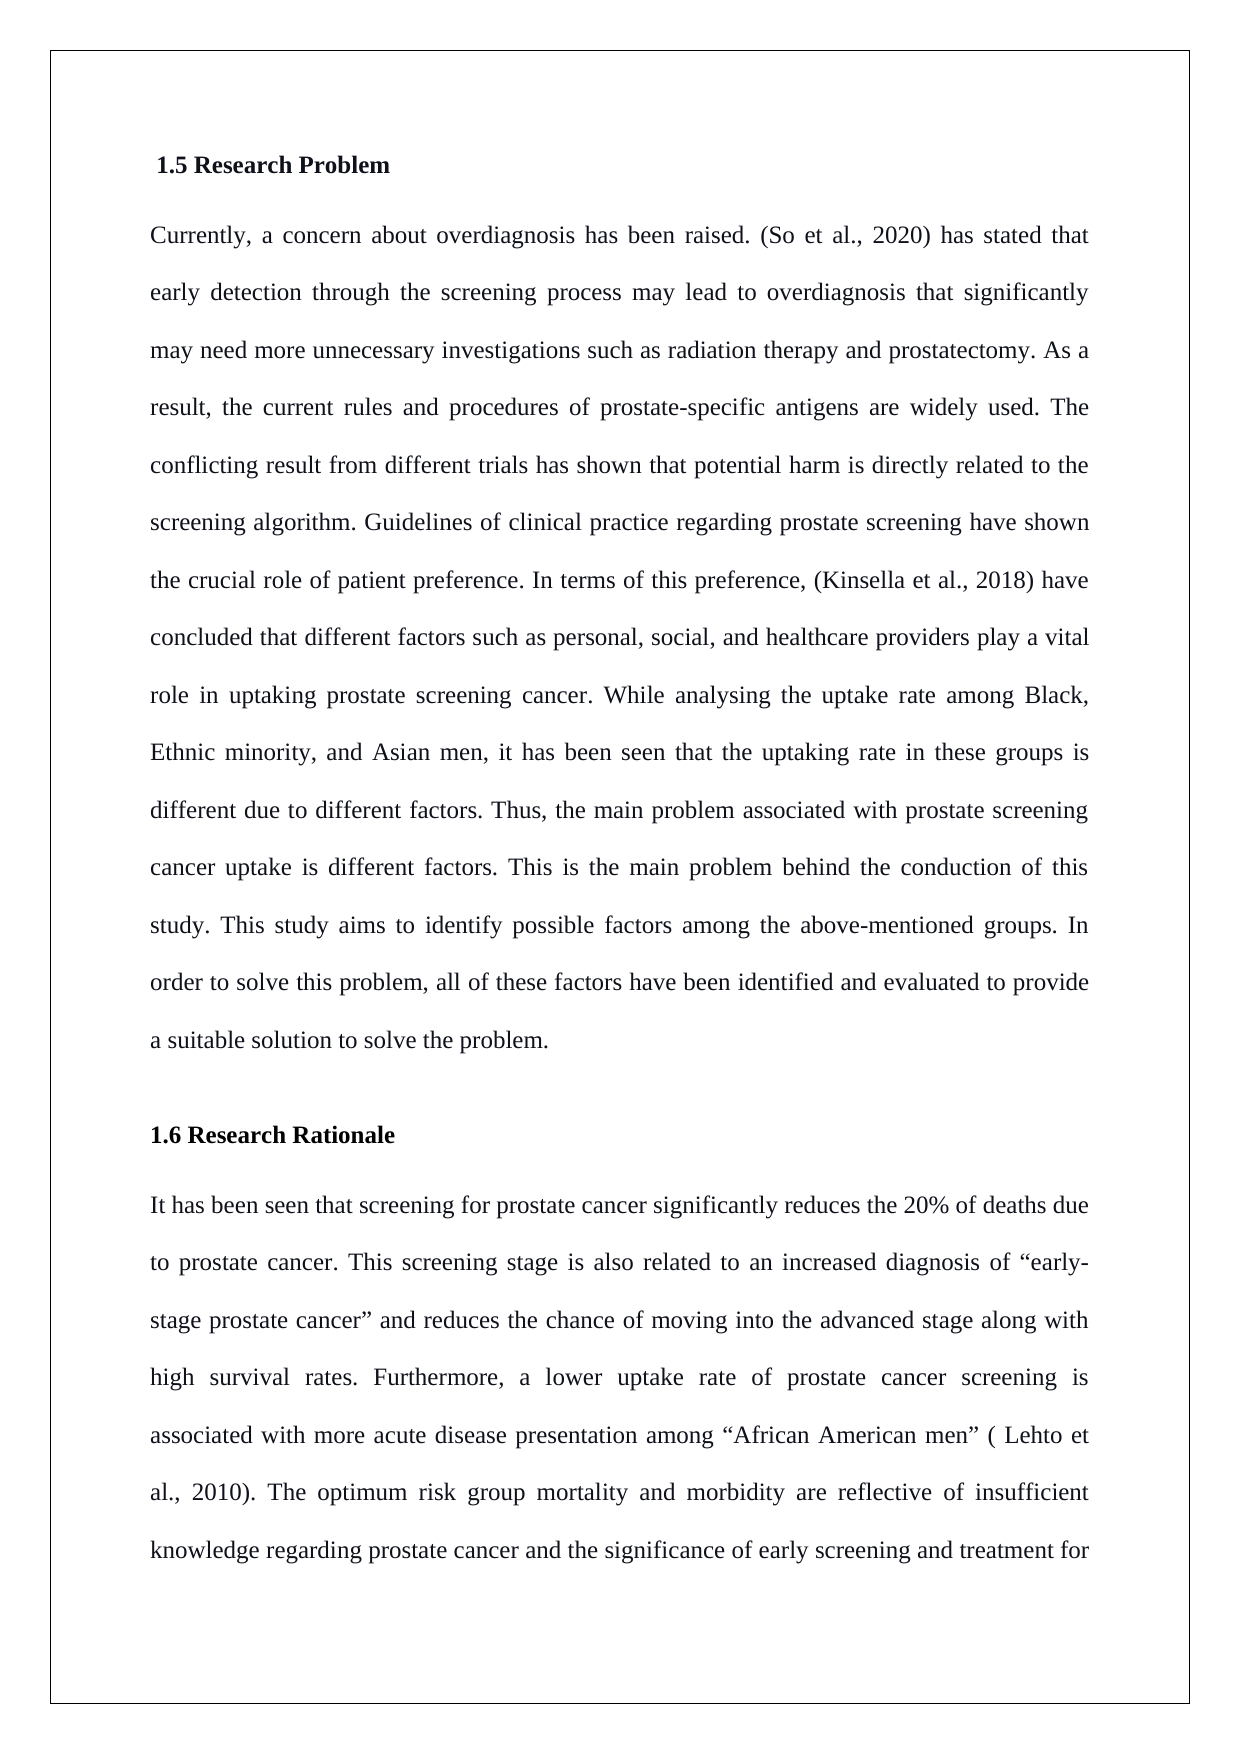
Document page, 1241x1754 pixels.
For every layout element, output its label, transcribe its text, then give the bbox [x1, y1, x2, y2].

text Currently, a concern about overdiagnosis has been raised. (So et al., 2020) has stated that early detection through the screening process may lead to overdiagnosis that significantly may need more unnecessary investigations such as radiation therapy and prostatectomy. As a result, the current rules and procedures of prostate-specific antigens are widely used. The conflicting result from different trials has shown that potential harm is directly related to the screening algorithm. Guidelines of clinical practice regarding prostate screening have shown the crucial role of patient preference. In terms of this preference, (Kinsella et al., 2018) have concluded that different factors such as personal, social, and healthcare providers play a vital role in uptaking prostate screening cancer. While analysing the uptake rate among Black, Ethnic minority, and Asian men, it has been seen that the uptaking rate in these groups is different due to different factors. Thus, the main problem associated with prostate screening cancer uptake is different factors. This is the main problem behind the conduction of this study. This study aims to identify possible factors among the above-mentioned groups. In order to solve this problem, all of these factors have been identified and evaluated to provide a suitable solution to solve the problem. [150, 220, 1090, 1054]
subtitle 1.5 Research Problem [150, 150, 1090, 179]
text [150, 1190, 1090, 1564]
subtitle 1.6 Research Rationale [150, 1120, 1090, 1149]
